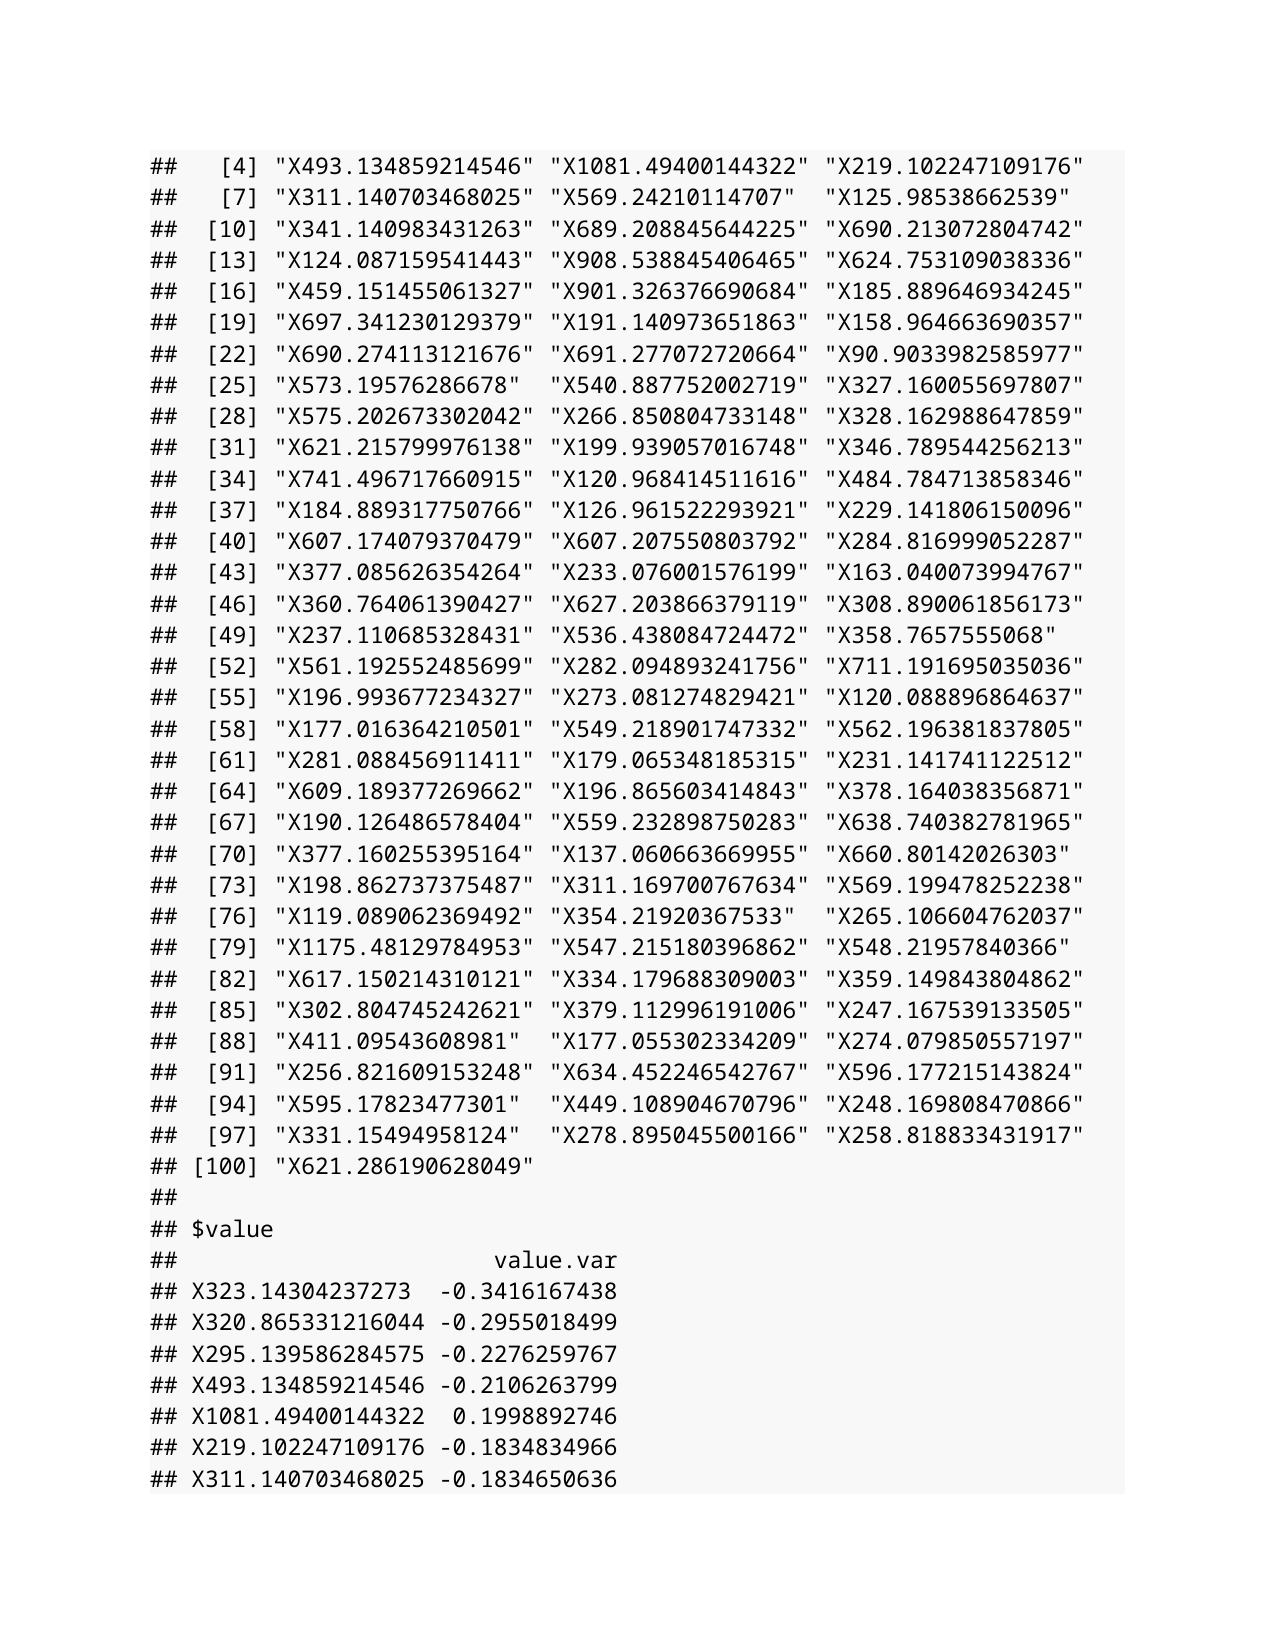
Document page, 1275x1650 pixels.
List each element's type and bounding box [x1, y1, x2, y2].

text [150, 150, 1125, 1494]
